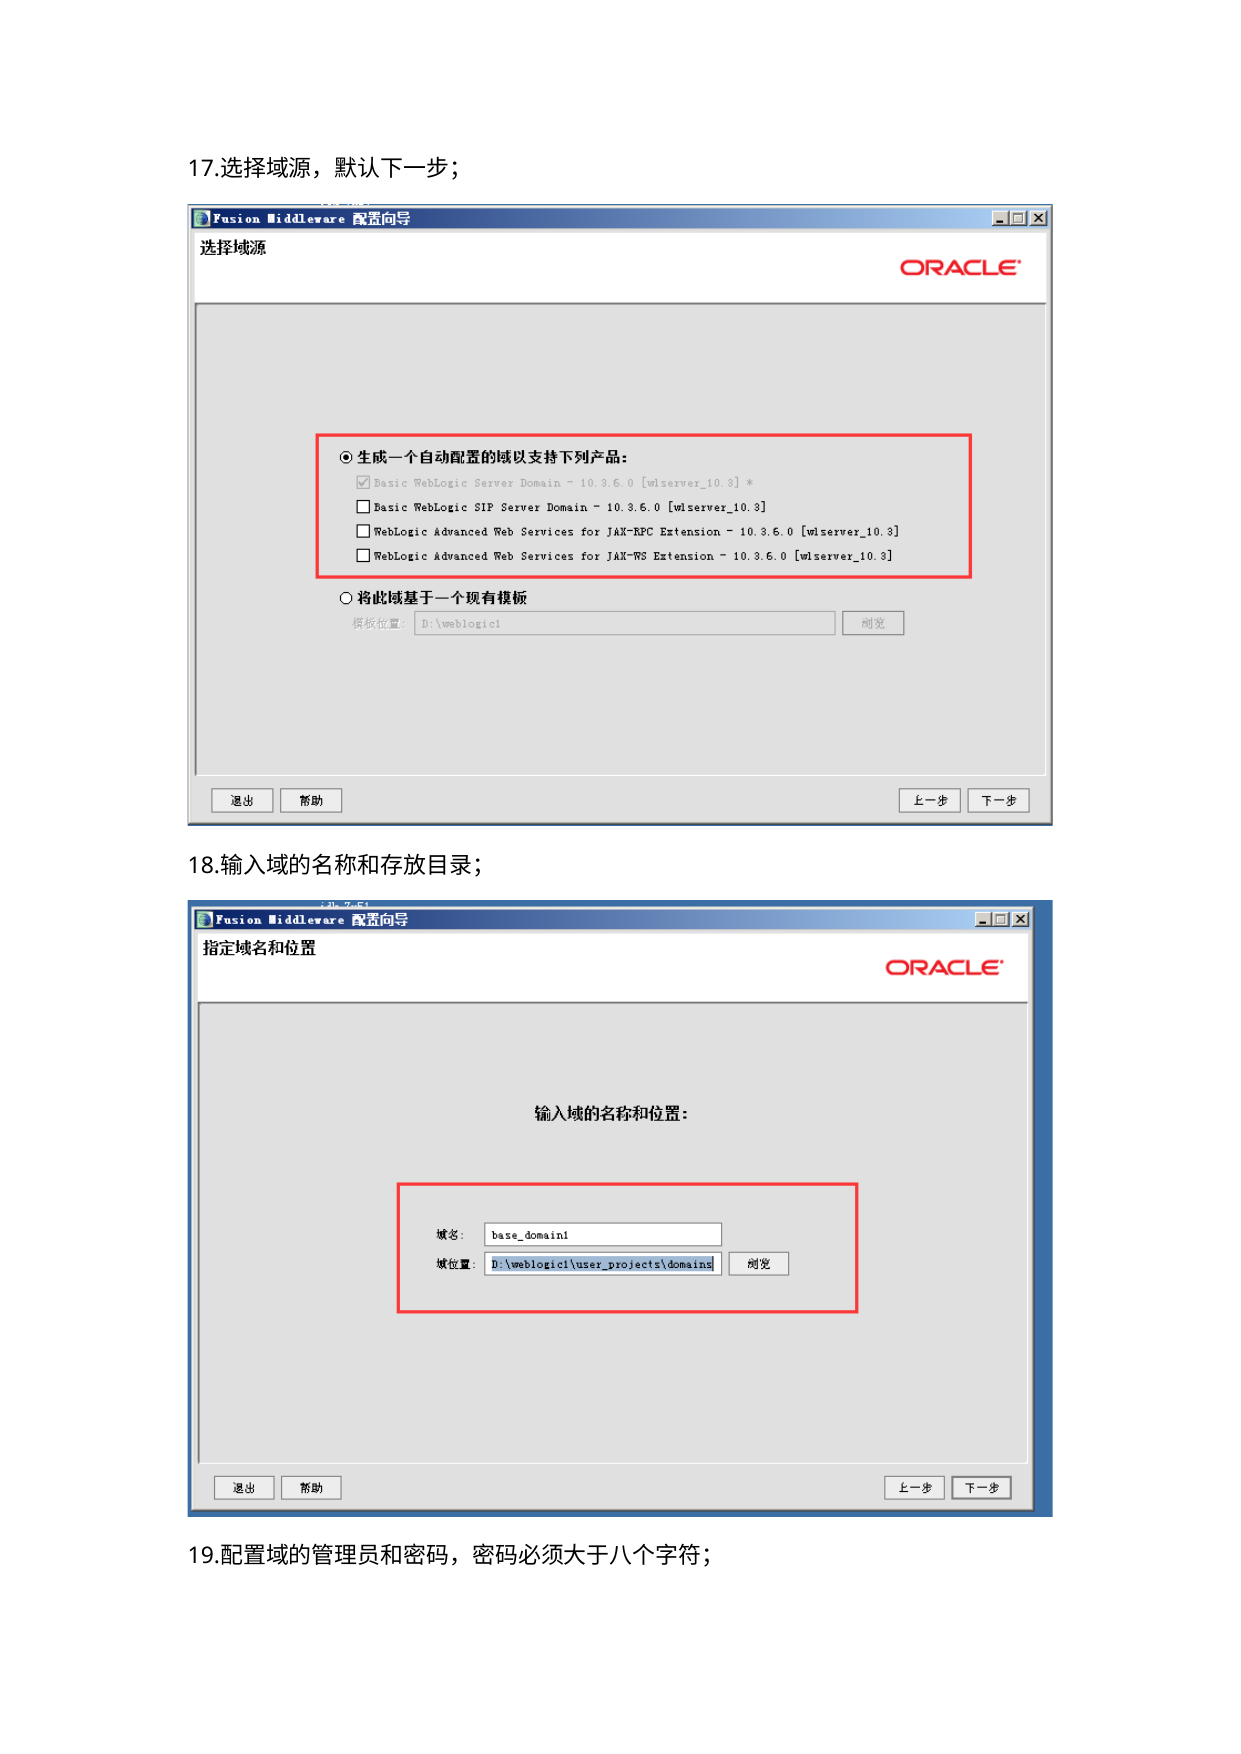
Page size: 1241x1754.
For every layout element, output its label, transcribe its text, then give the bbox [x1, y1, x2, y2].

text 19.配置域的管理员和密码，密码必须大于八个字符； [187, 1537, 1053, 1571]
picture [187, 900, 1053, 1517]
text 17.选择域源，默认下一步； [187, 150, 1053, 183]
text 18.输入域的名称和存放目录； [187, 846, 1053, 880]
picture [187, 204, 1053, 826]
